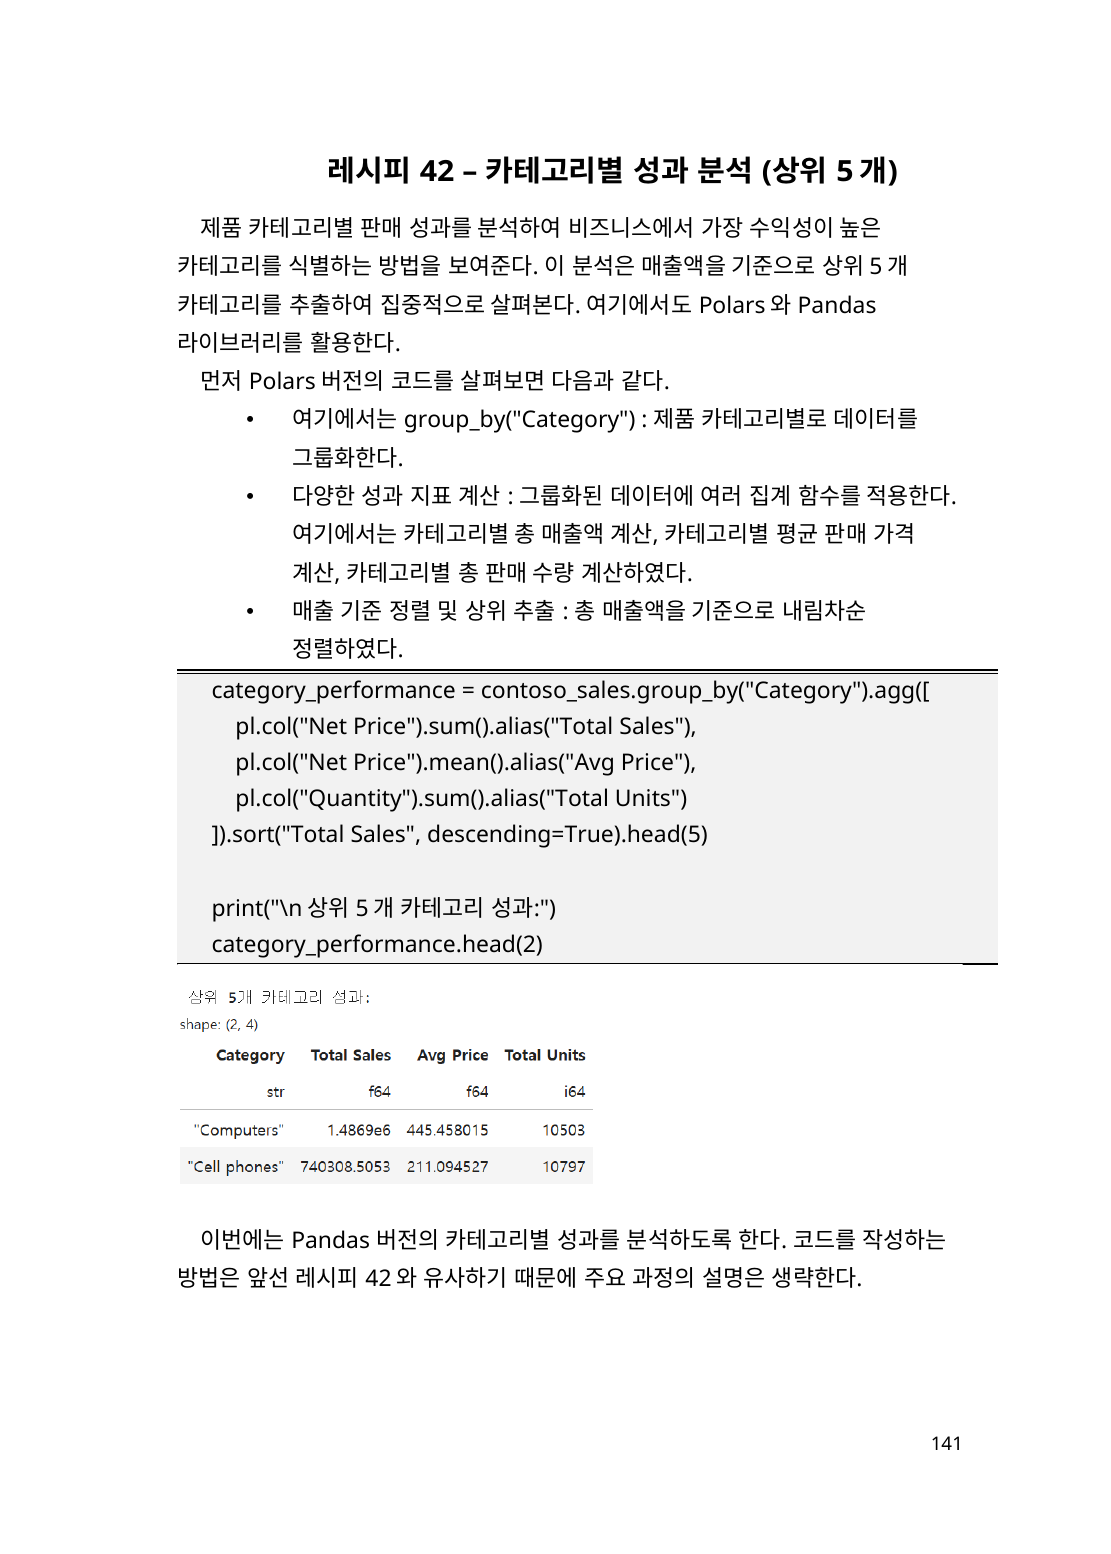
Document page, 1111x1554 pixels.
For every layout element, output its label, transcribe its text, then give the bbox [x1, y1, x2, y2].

text 제품 카테고리별 판매 성과를 분석하여 비즈니스에서 가장 수익성이 높은 카테고리를 식별하는 방법을 보여준다. 이 분석은 매출액을 기준으로 상위 5개 카테고리를 추출하여 집중적으로 살펴본다. 여기에서도 Polars와 Pandas 라이브러리를 활용한다. [177, 210, 963, 358]
list 여기에서는 group_by("Category") : 제품 카테고리별로 데이터를 그룹화한다. [246, 401, 963, 473]
table_header category_performance = contoso_sales.group_by("Category").agg([ pl.col("Net Price").sum().alias("Total Sales"), pl.col("Net Price").mean().alias("Avg Price"), pl.col("Quantity").sum().alias("Total Units") ]).sort("Total Sales", descending=True).head(5) print("\n상위 5개 카테고리 성과:") category_performance.head(2) [177, 674, 998, 963]
text 이번에는 Pandas 버전의 카테고리별 성과를 분석하도록 한다. 코드를 작성하는 방법은 앞선 레시피 42와 유사하기 때문에 주요 과정의 설명은 생략한다. [177, 1221, 963, 1293]
list 매출 기준 정렬 및 상위 추출 : 총 매출액을 기준으로 내림차순 정렬하였다. [246, 593, 963, 664]
list 다양한 성과 지표 계산 : 그룹화된 데이터에 여러 집계 함수를 적용한다. 여기에서는 카테고리별 총 매출액 계산, 카테고리별 평균 판매 가격 계산, 카테고리별 총 판매 수량 계산하였다. [246, 478, 963, 588]
text 먼저 Polars 버전의 코드를 살펴보면 다음과 같다. [177, 363, 963, 396]
subtitle 레시피 42 – 카테고리별 성과 분석 (상위 5개) [298, 148, 963, 190]
picture [177, 964, 963, 1217]
